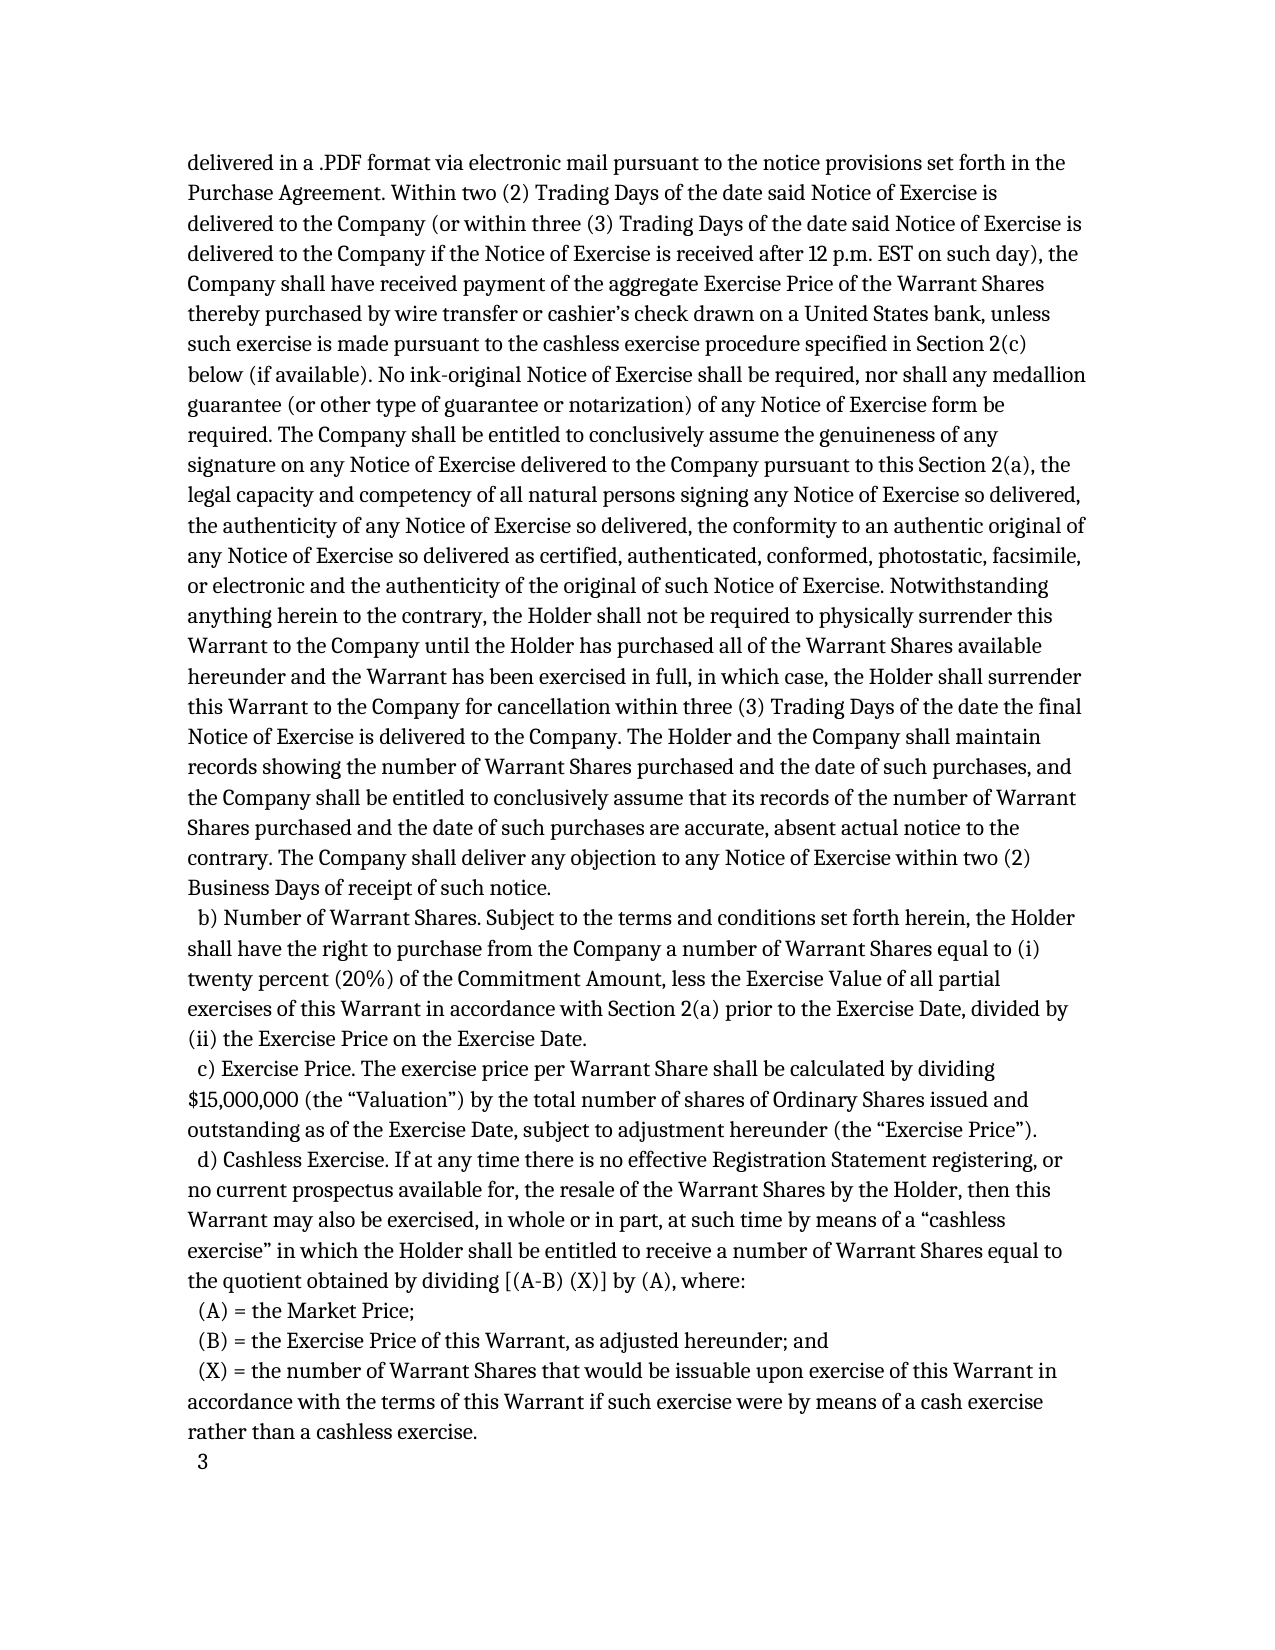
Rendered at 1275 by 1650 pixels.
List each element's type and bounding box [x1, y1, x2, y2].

text [187, 150, 1087, 1475]
